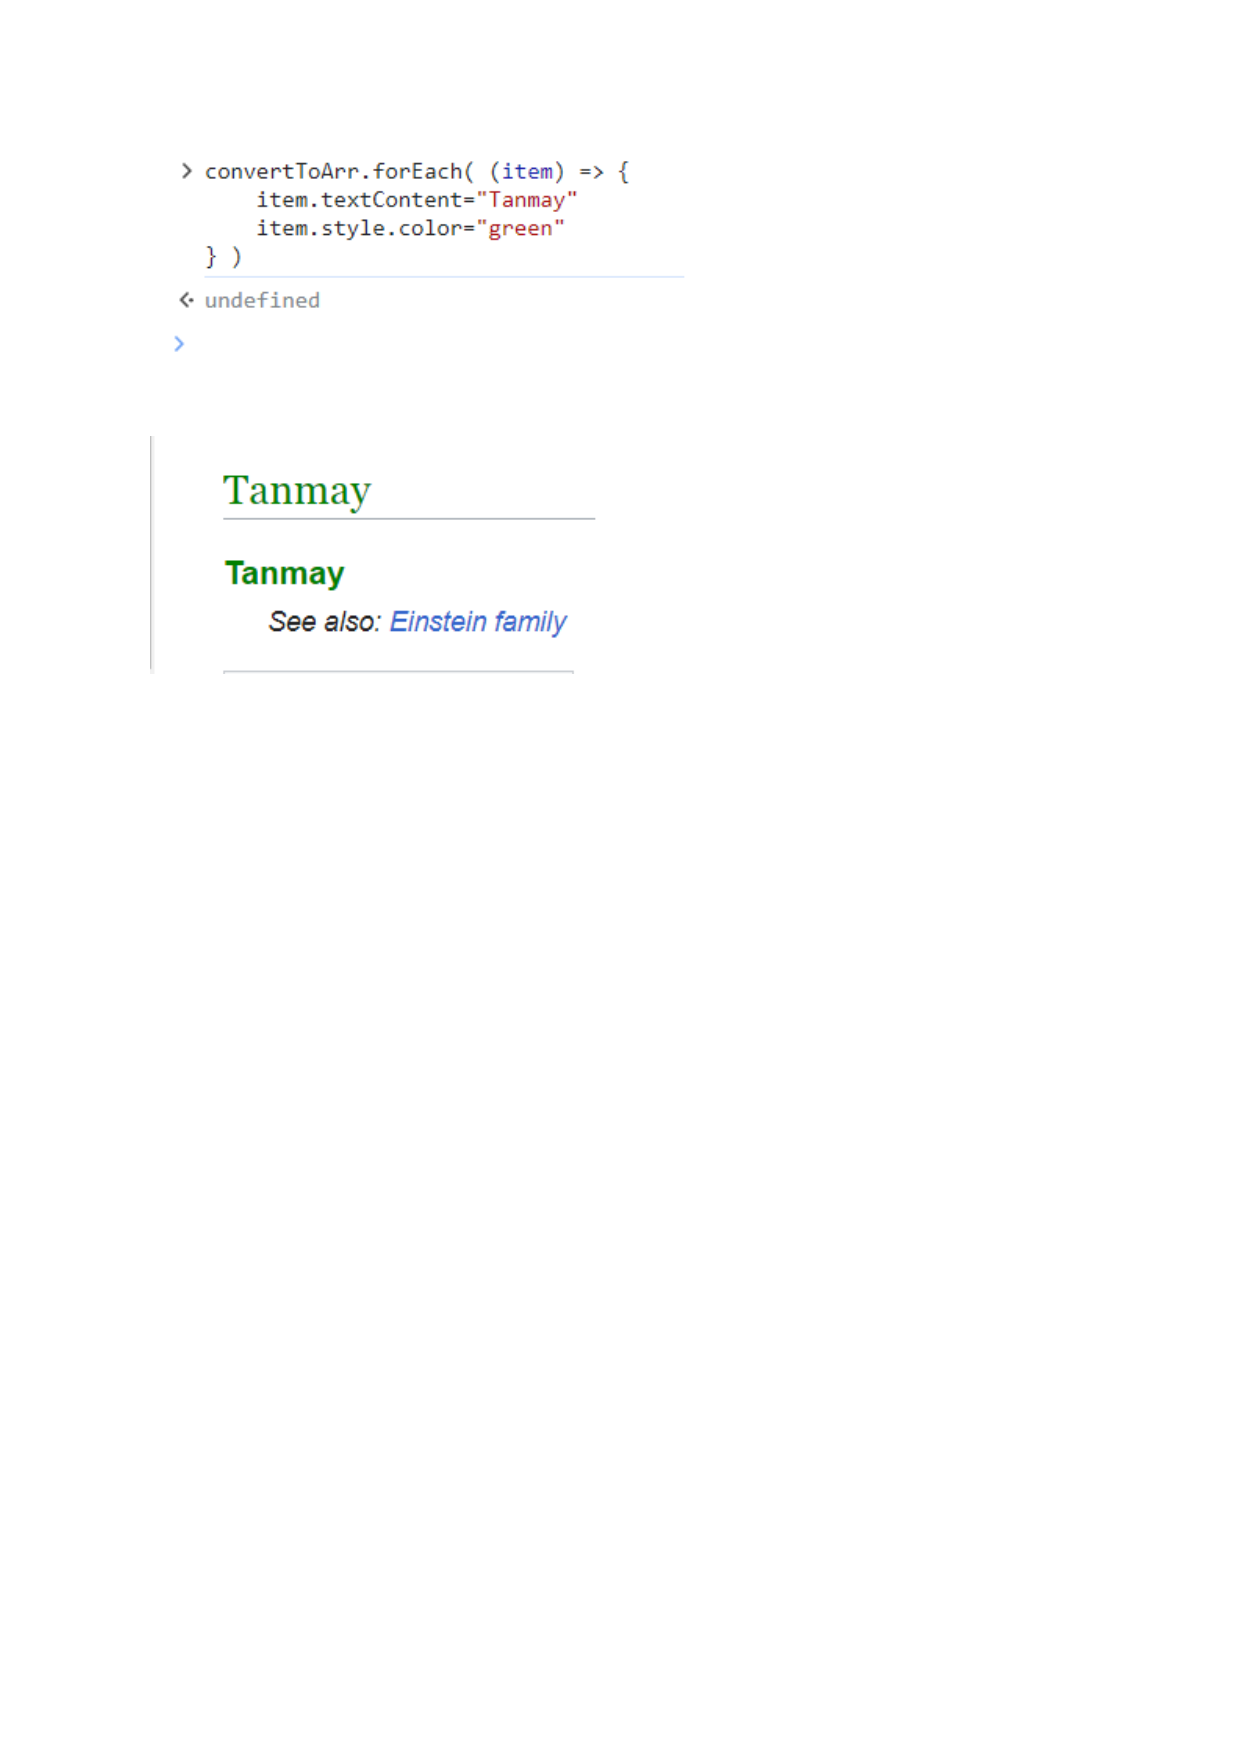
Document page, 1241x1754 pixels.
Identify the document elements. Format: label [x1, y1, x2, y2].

picture [150, 436, 596, 674]
picture [150, 150, 685, 418]
